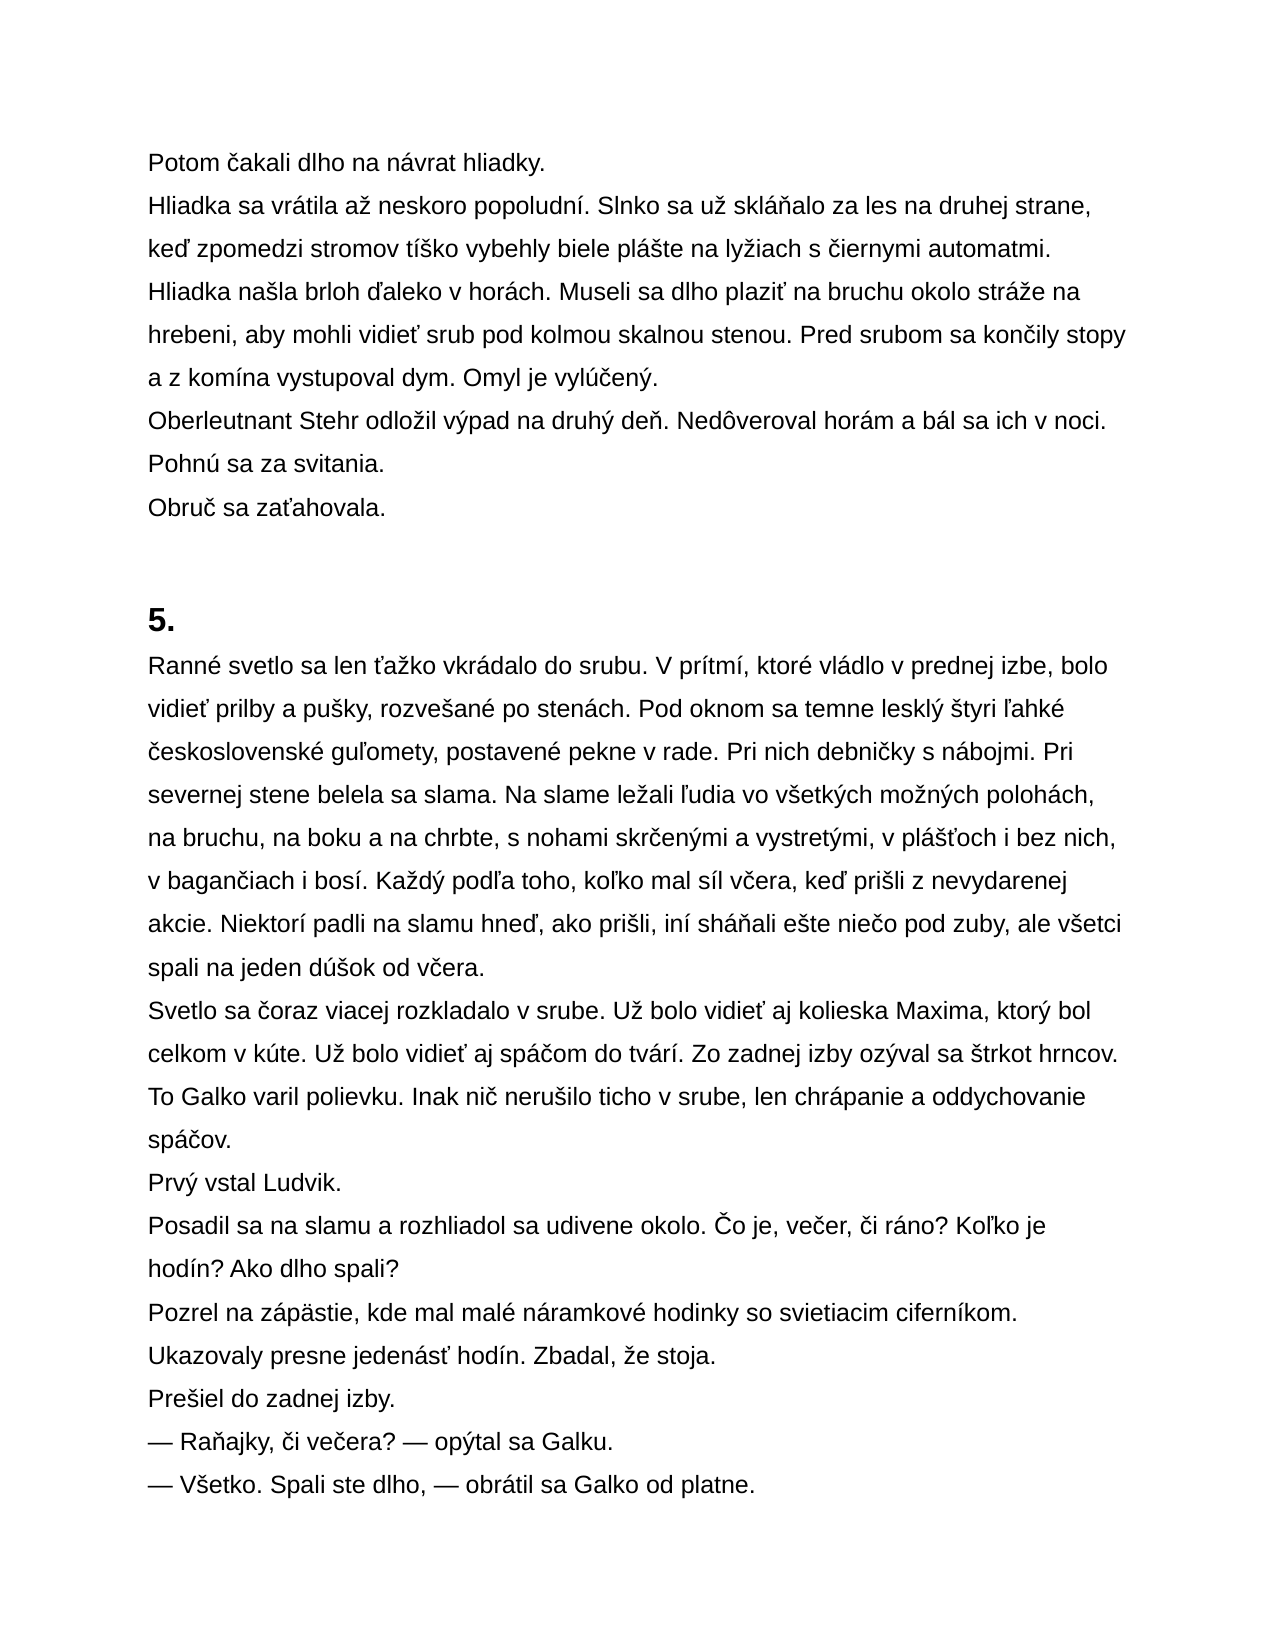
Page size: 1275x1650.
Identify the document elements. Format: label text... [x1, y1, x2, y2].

text Prvý vstal Ludvik. [148, 1168, 1127, 1197]
subtitle 5. [148, 600, 1127, 638]
text Potom čakali dlho na návrat hliadky. [148, 148, 1127, 176]
text Pozrel na zápästie, kde mal malé náramkové hodinky so svietiacim ciferníkom. Ukazovaly presne jedenásť hodín. Zbadal, že stoja. [148, 1297, 1127, 1369]
text Obruč sa zaťahovala. [148, 493, 1127, 521]
text Oberleutnant Stehr odložil výpad na druhý deň. Nedôveroval horám a bál sa ich v noci. Pohnú sa za svitania. [148, 406, 1127, 478]
text Svetlo sa čoraz viacej rozkladalo v srube. Už bolo vidieť aj kolieska Maxima, ktorý bol celkom v kúte. Už bolo vidieť aj spáčom do tvárí. Zo zadnej izby ozýval sa štrkot hrncov. To Galko varil polievku. Inak nič nerušilo ticho v srube, len chrápanie a oddychovanie spáčov. [148, 996, 1127, 1154]
text Hliadka našla brloh ďaleko v horách. Museli sa dlho plaziť na bruchu okolo stráže na hrebeni, aby mohli vidieť srub pod kolmou skalnou stenou. Pred srubom sa končily stopy a z komína vystupoval dym. Omyl je vylúčený. [148, 277, 1127, 392]
text — Raňajky, či večera? — opýtal sa Galku. [148, 1427, 1127, 1456]
text Ranné svetlo sa len ťažko vkrádalo do srubu. V prítmí, ktoré vládlo v prednej izbe, bolo vidieť prilby a pušky, rozvešané po stenách. Pod oknom sa temne lesklý štyri ľahké československé guľomety, postavené pekne v rade. Pri nich debničky s nábojmi. Pri severnej stene belela sa slama. Na slame ležali ľudia vo všetkých možných polohách, na bruchu, na boku a na chrbte, s nohami skrčenými a vystretými, v plášťoch i bez nich, v bagančiach i bosí. Každý podľa toho, koľko mal síl včera, keď prišli z nevydarenej akcie. Niektorí padli na slamu hneď, ako prišli, iní sháňali ešte niečo pod zuby, ale všetci spali na jeden dúšok od včera. [148, 651, 1127, 981]
text Posadil sa na slamu a rozhliadol sa udivene okolo. Čo je, večer, či ráno? Koľko je hodín? Ako dlho spali? [148, 1211, 1127, 1283]
text — Všetko. Spali ste dlho, — obrátil sa Galko od platne. [148, 1470, 1127, 1499]
text Hliadka sa vrátila až neskoro popoludní. Slnko sa už skláňalo za les na druhej strane, keď zpomedzi stromov tíško vybehly biele plášte na lyžiach s čiernymi automatmi. [148, 191, 1127, 263]
text Prešiel do zadnej izby. [148, 1384, 1127, 1412]
